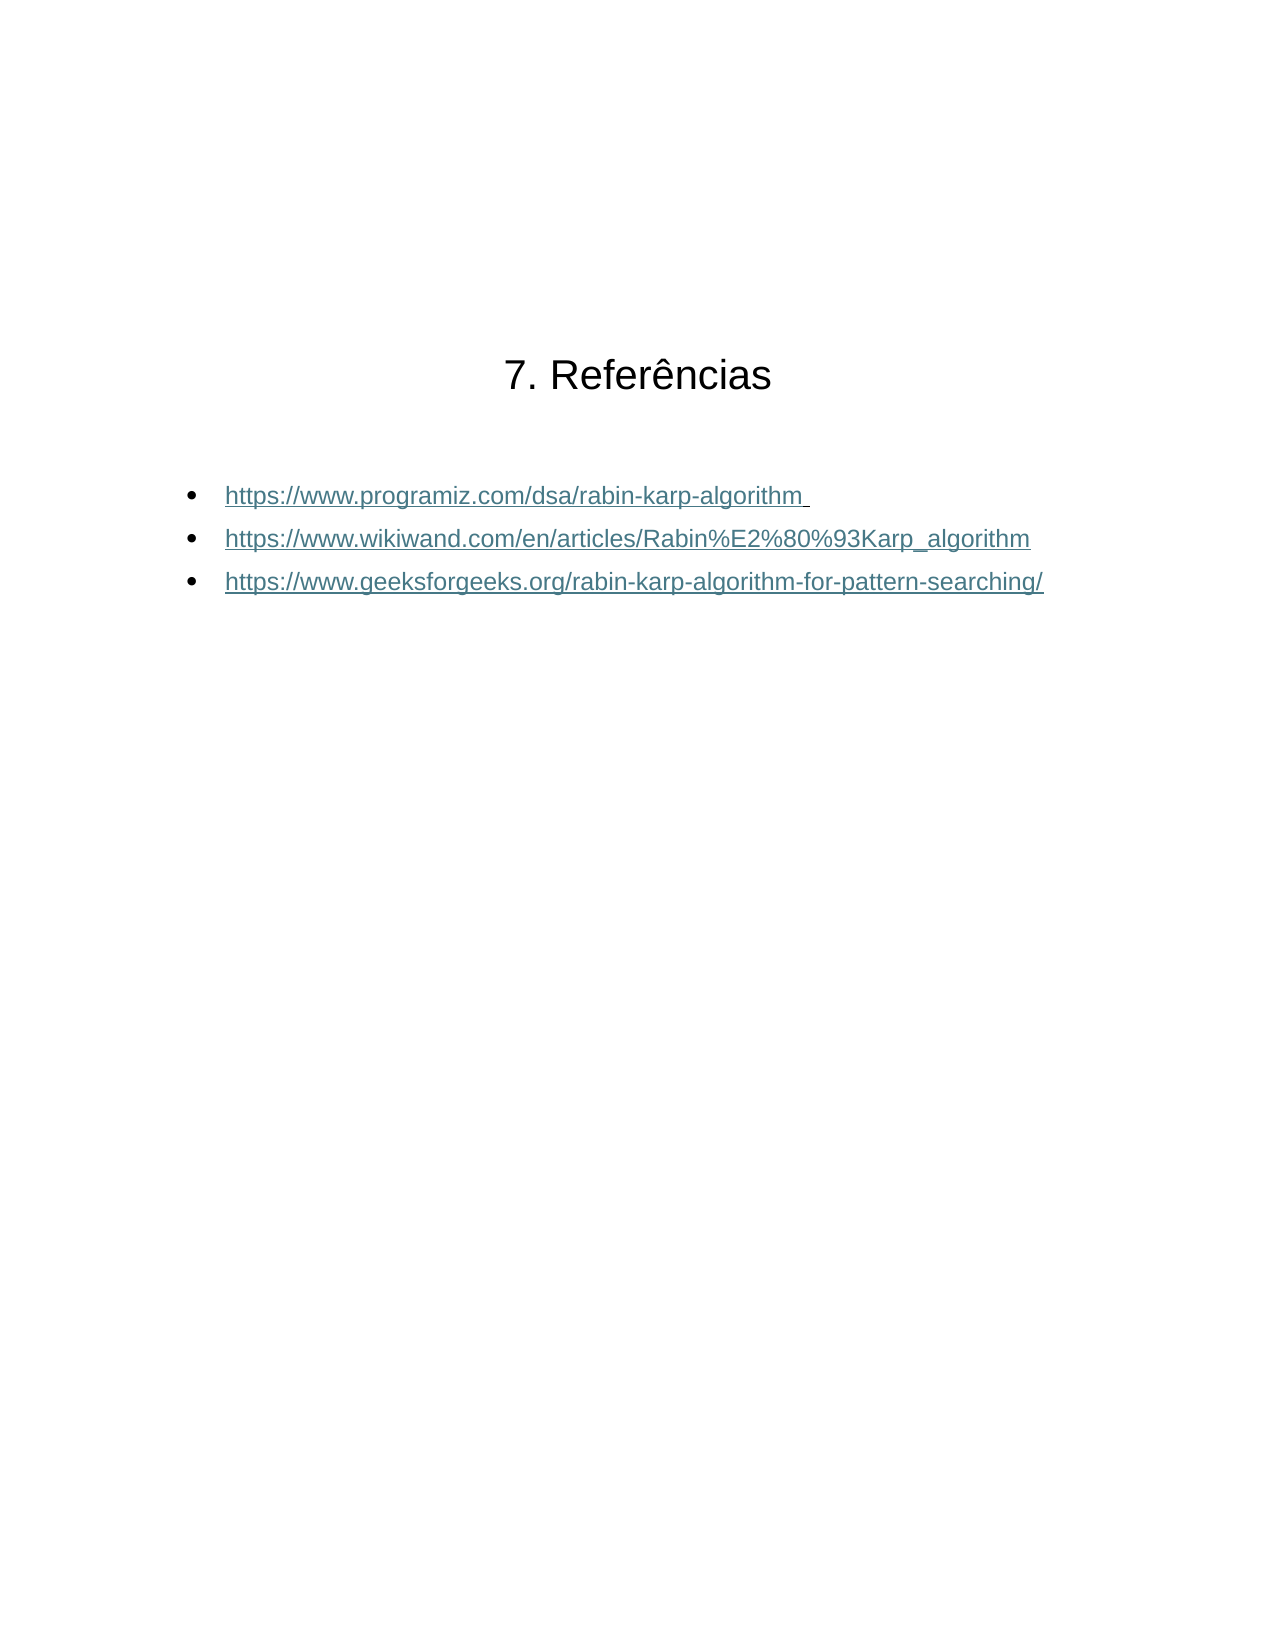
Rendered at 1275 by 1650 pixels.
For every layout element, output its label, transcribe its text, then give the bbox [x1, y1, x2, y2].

subtitle 7. Referências [150, 350, 1125, 398]
list https://www.geeksforgeeks.org/rabin-karp-algorithm-for-pattern-searching/ [187, 567, 1125, 596]
list https://www.programiz.com/dsa/rabin-karp-algorithm [187, 481, 1125, 510]
list https://www.wikiwand.com/en/articles/Rabin%E2%80%93Karp_algorithm [187, 524, 1125, 553]
